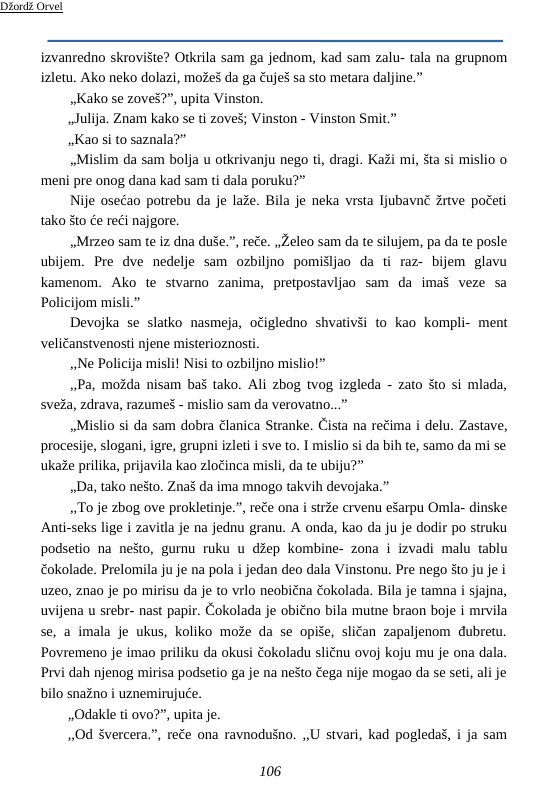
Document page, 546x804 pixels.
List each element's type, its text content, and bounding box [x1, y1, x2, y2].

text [41, 49, 508, 86]
text ,,Ne Policija misli! Nisi to ozbiljno mislio!” [41, 355, 508, 372]
text „Da, tako nešto. Znaš da ima mnogo takvih devojaka.” [41, 478, 508, 494]
text Devojka se slatko nasmeja, očigledno shvativši to kao kompli- ment veličanstvenosti njene misterioznosti. [41, 314, 508, 351]
text „Mislio si da sam dobra članica Stranke. Čista na rečima i delu. Zastave, procesije, slogani, igre, grupni izleti i sve to. I mislio si da bih te, samo da mi se ukaže prilika, prijavila kao zločinca misli, da te ubiju?” [41, 416, 508, 474]
text „Kako se zoveš?”, upita Vinston. [41, 90, 508, 106]
text ,,Pa, možda nisam baš tako. Ali zbog tvog izgleda - zato što si mlada, sveža, zdrava, razumeš - mislio sam da verovatno...” [41, 376, 508, 413]
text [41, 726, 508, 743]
text „Odakle ti ovo?”, upita je. [41, 706, 508, 722]
text „Mrzeo sam te iz dna duše.”, reče. „Želeo sam da te silujem, pa da te posle ubijem. Pre dve nedelje sam ozbiljno pomišljao da ti raz- bijem glavu kamenom. Ako te stvarno zanima, pretpostavljao sam da imaš veze sa Policijom misli.” [41, 233, 508, 311]
text „Julija. Znam kako se ti zoveš; Vinston - Vinston Smit.” [41, 110, 508, 127]
text „Mislim da sam bolja u otkrivanju nego ti, dragi. Kaži mi, šta si mislio o meni pre onog dana kad sam ti dala poruku?” [41, 151, 508, 188]
text „Kao si to saznala?” [41, 131, 508, 147]
text ,,To je zbog ove prokletinje.”, reče ona i strže crvenu ešarpu Omla- dinske Anti-seks lige i zavitla je na jednu granu. A onda, kao da ju je dodir po struku podsetio na nešto, gurnu ruku u džep kombine- zona i izvadi malu tablu čokolade. Prelomila ju je na pola i jedan deo dala Vinstonu. Pre nego što ju je i uzeo, znao je po mirisu da je to vrlo neobična čokolada. Bila je tamna i sjajna, uvijena u srebr- nast papir. Čokolada je obično bila mutne braon boje i mrvila se, a imala je ukus, koliko može da se opiše, sličan zapaljenom đubretu. Povremeno je imao priliku da okusi čokoladu sličnu ovoj koju mu je ona dala. Prvi dah njenog mirisa podsetio ga je na nešto čega nije mogao da se seti, ali je bilo snažno i uznemirujuće. [41, 498, 508, 702]
text Nije osećao potrebu da je laže. Bila je neka vrsta Ijubavnč žrtve početi tako što će reći najgore. [41, 192, 508, 229]
